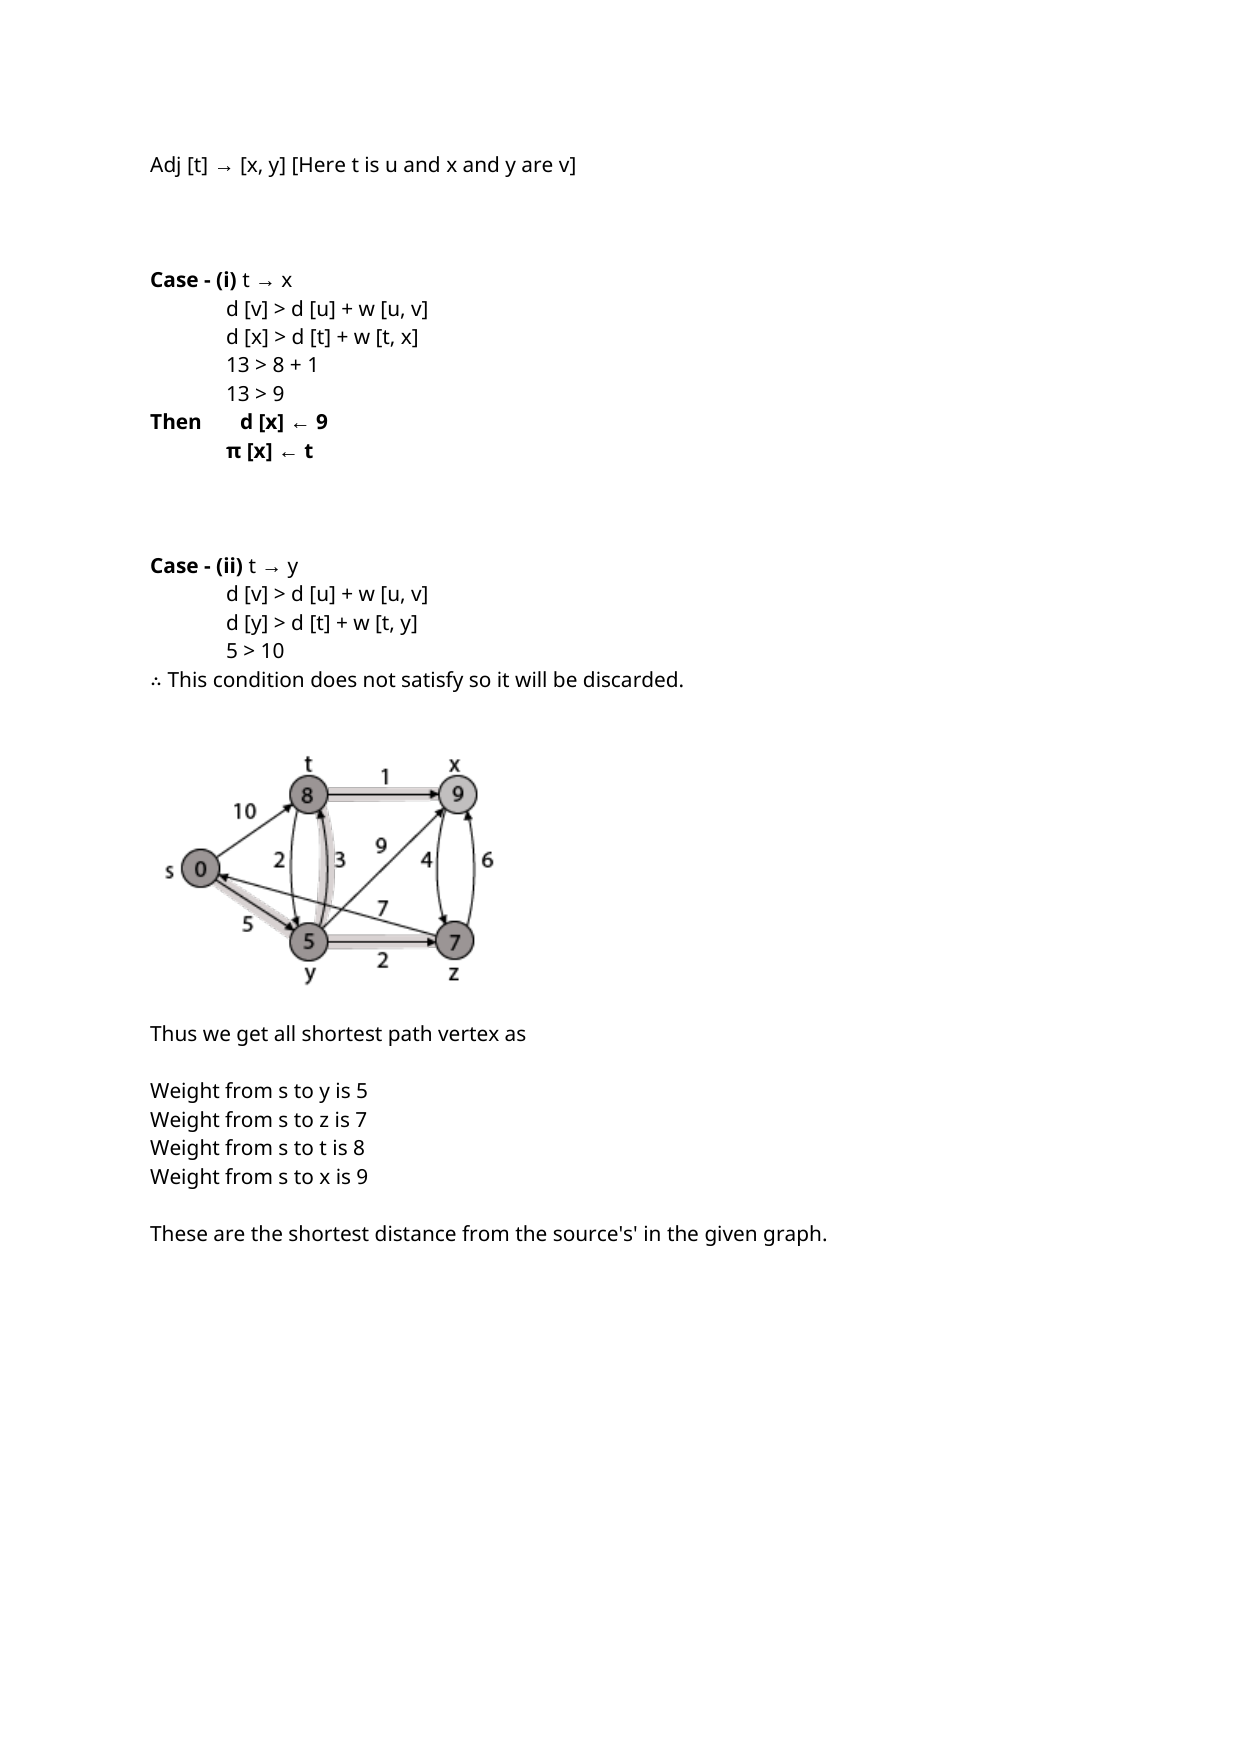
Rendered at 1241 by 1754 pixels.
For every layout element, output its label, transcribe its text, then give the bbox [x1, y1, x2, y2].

text Thus we get all shortest path vertex as [150, 1019, 1090, 1047]
text Weight from s to y is 5 Weight from s to z is 7 Weight from s to t is 8 Weight from s to x is 9 [150, 1077, 1090, 1190]
text Adj [t] → [x, y] [Here t is u and x and y are v] [150, 150, 1090, 178]
picture [150, 722, 530, 990]
text These are the shortest distance from the source's' in the given graph. [150, 1219, 1090, 1248]
text Case - (i) t → x d [v] > d [u] + w [u, v] d [x] > d [t] + w [t, x] 13 > 8 + 1 13 > 9 Then d [x] ← 9 π [x] ← t [150, 265, 1090, 464]
text Case - (ii) t → y d [v] > d [u] + w [u, v] d [y] > d [t] + w [t, y] 5 > 10 ∴ This condition does not satisfy so it will be discarded. [150, 551, 1090, 693]
